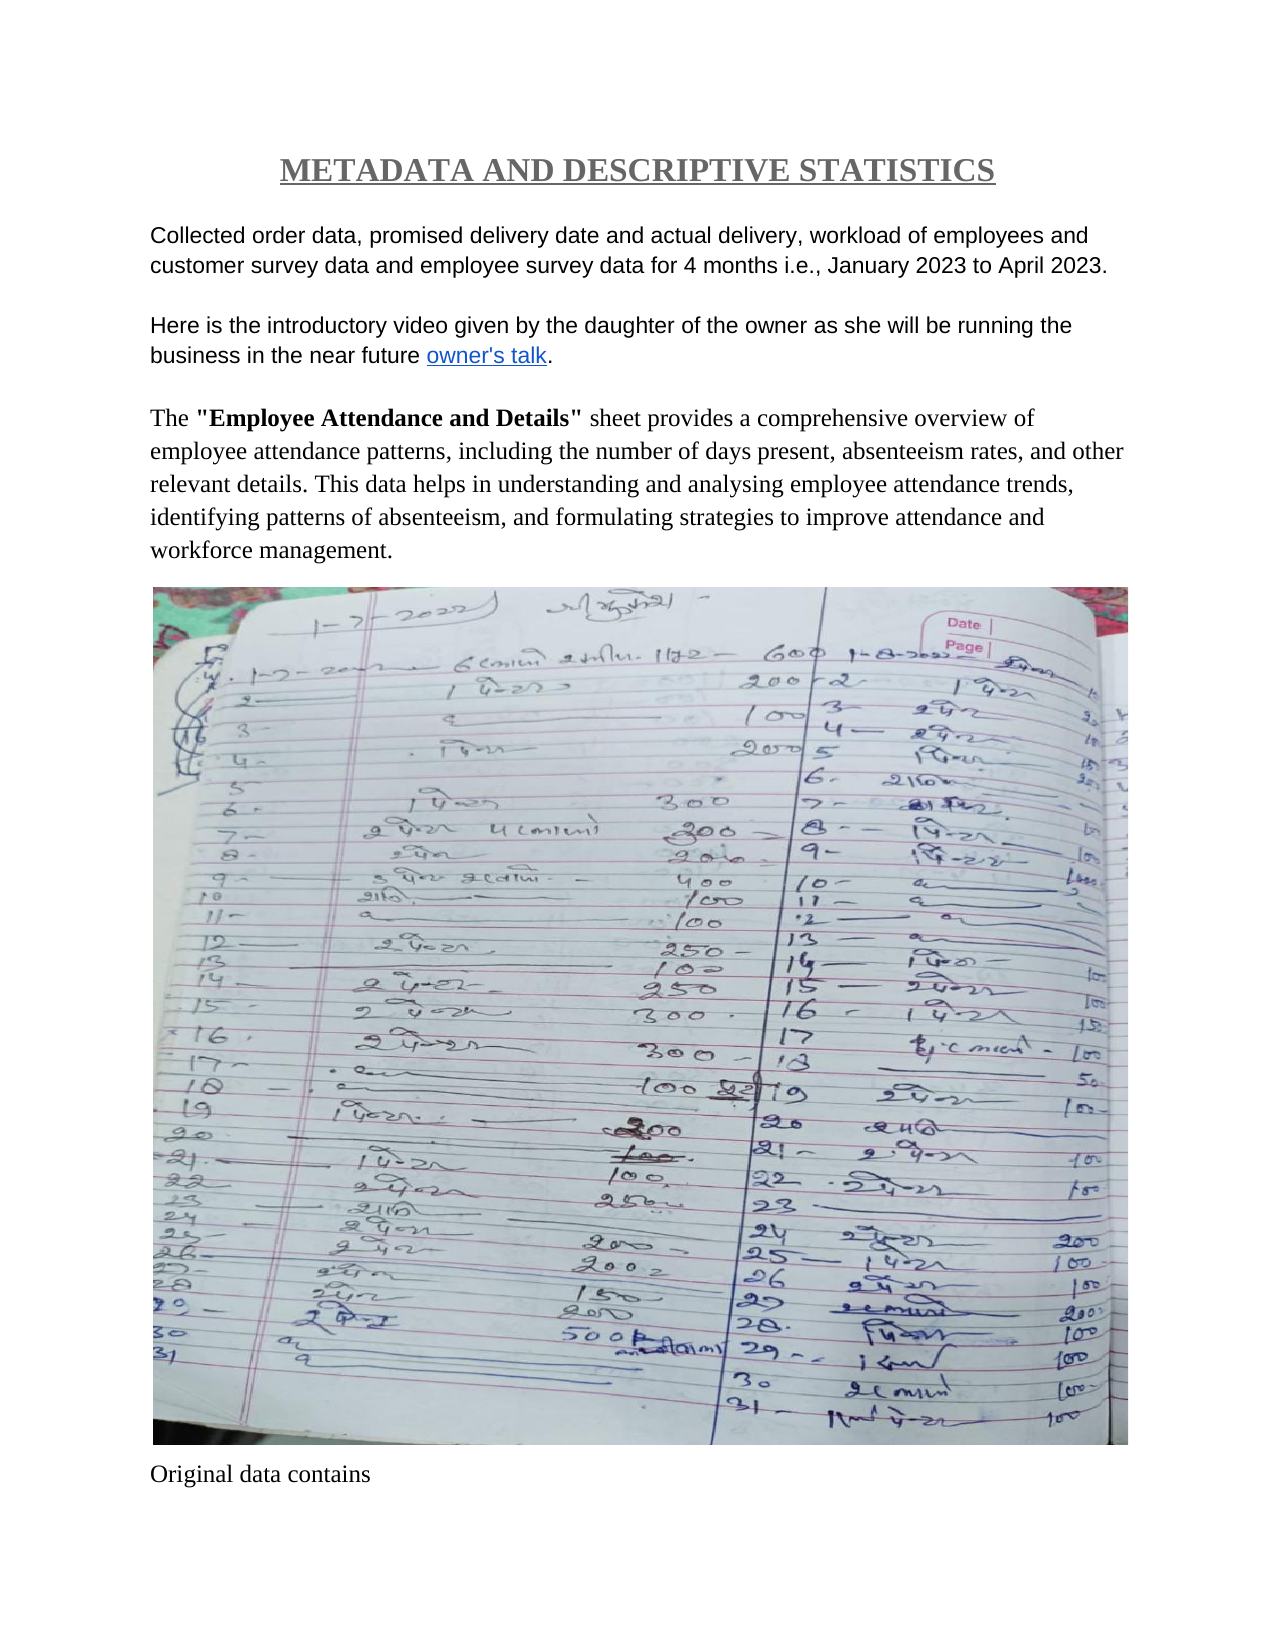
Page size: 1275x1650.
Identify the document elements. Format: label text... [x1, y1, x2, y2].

text Original data contains [150, 1459, 1125, 1488]
subtitle METADATA AND DESCRIPTIVE STATISTICS [150, 150, 1125, 188]
text The "Employee Attendance and Details" sheet provides a comprehensive overview of employee attendance patterns, including the number of days present, absenteeism rates, and other relevant details. This data helps in understanding and analysing employee attendance trends, identifying patterns of absenteeism, and formulating strategies to improve attendance and workforce management. [150, 403, 1125, 564]
text Here is the introductory video given by the daughter of the owner as she will be running the business in the near future owner's talk. [150, 312, 1125, 369]
picture [153, 587, 1129, 1445]
text Collected order data, promised delivery date and actual delivery, workload of employees and customer survey data and employee survey data for 4 months i.e., January 2023 to April 2023. [150, 222, 1125, 278]
